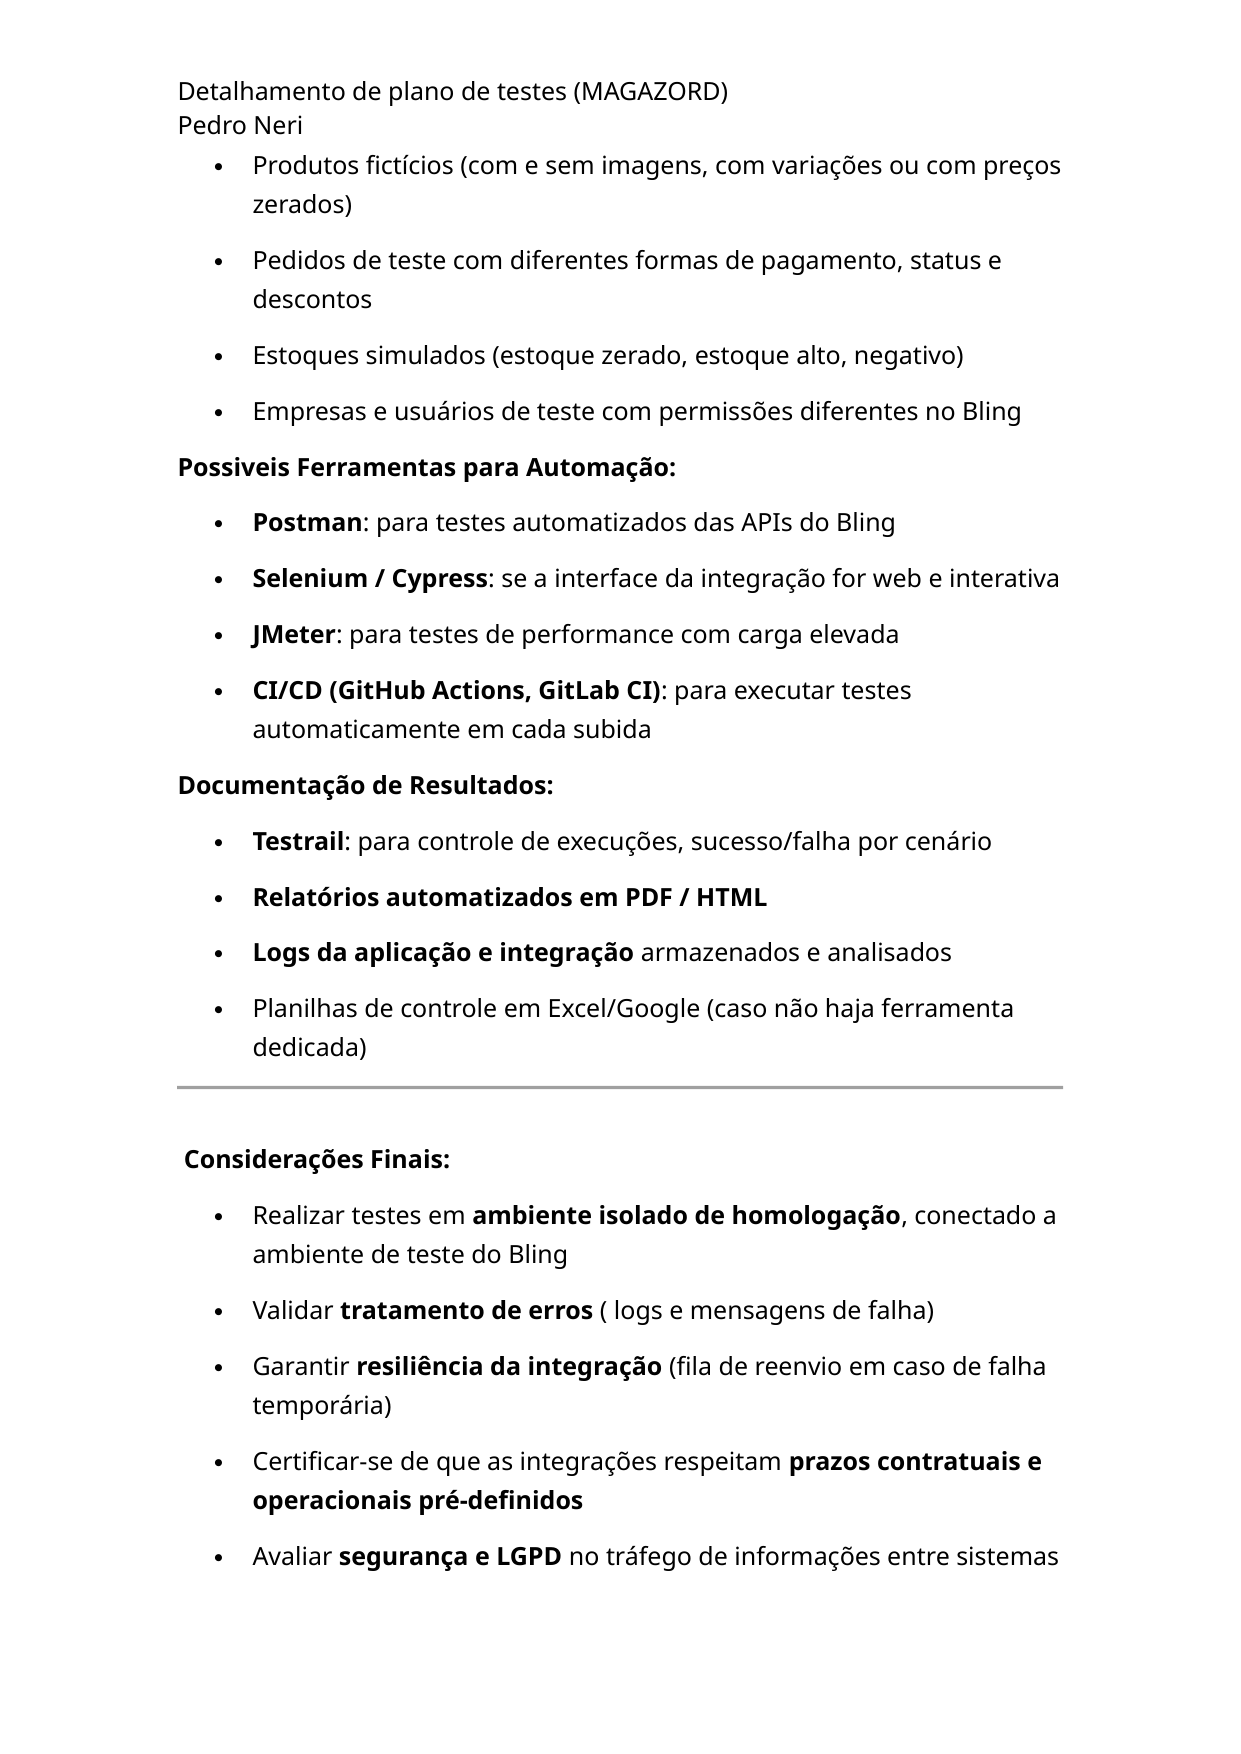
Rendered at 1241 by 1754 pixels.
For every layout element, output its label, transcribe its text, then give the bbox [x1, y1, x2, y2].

list Logs da aplicação e integração armazenados e analisados [215, 935, 1063, 969]
list CI/CD (GitHub Actions, GitLab CI): para executar testes automaticamente em cada subida [215, 673, 1063, 746]
list Avaliar segurança e LGPD no tráfego de informações entre sistemas [215, 1538, 1063, 1572]
list Relatórios automatizados em PDF / HTML [215, 879, 1063, 913]
list Planilhas de controle em Excel/Google (caso não haja ferramenta dedicada) [215, 991, 1063, 1064]
list Estoques simulados (estoque zerado, estoque alto, negativo) [215, 338, 1063, 372]
list Pedidos de teste com diferentes formas de pagamento, status e descontos [215, 243, 1063, 316]
text Considerações Finais: [177, 1142, 1063, 1176]
list Garantir resiliência da integração (fila de reenvio em caso de falha temporária) [215, 1348, 1063, 1422]
list Certificar-se de que as integrações respeitam prazos contratuais e operacionais pré-definidos [215, 1443, 1063, 1517]
list JMeter: para testes de performance com carga elevada [215, 617, 1063, 651]
list Postman: para testes automatizados das APIs do Bling [215, 505, 1063, 539]
list Validar tratamento de erros ( logs e mensagens de falha) [215, 1293, 1063, 1327]
text Documentação de Resultados: [177, 768, 1063, 802]
list Produtos fictícios (com e sem imagens, com variações ou com preços zerados) [215, 148, 1063, 221]
list Empresas e usuários de teste com permissões diferentes no Bling [215, 393, 1063, 427]
list Selenium / Cypress: se a interface da integração for web e interativa [215, 561, 1063, 595]
text Possiveis Ferramentas para Automação: [177, 449, 1063, 483]
list Testrail: para controle de execuções, sucesso/falha por cenário [215, 823, 1063, 857]
list Realizar testes em ambiente isolado de homologação, conectado a ambiente de teste do Bling [215, 1198, 1063, 1271]
